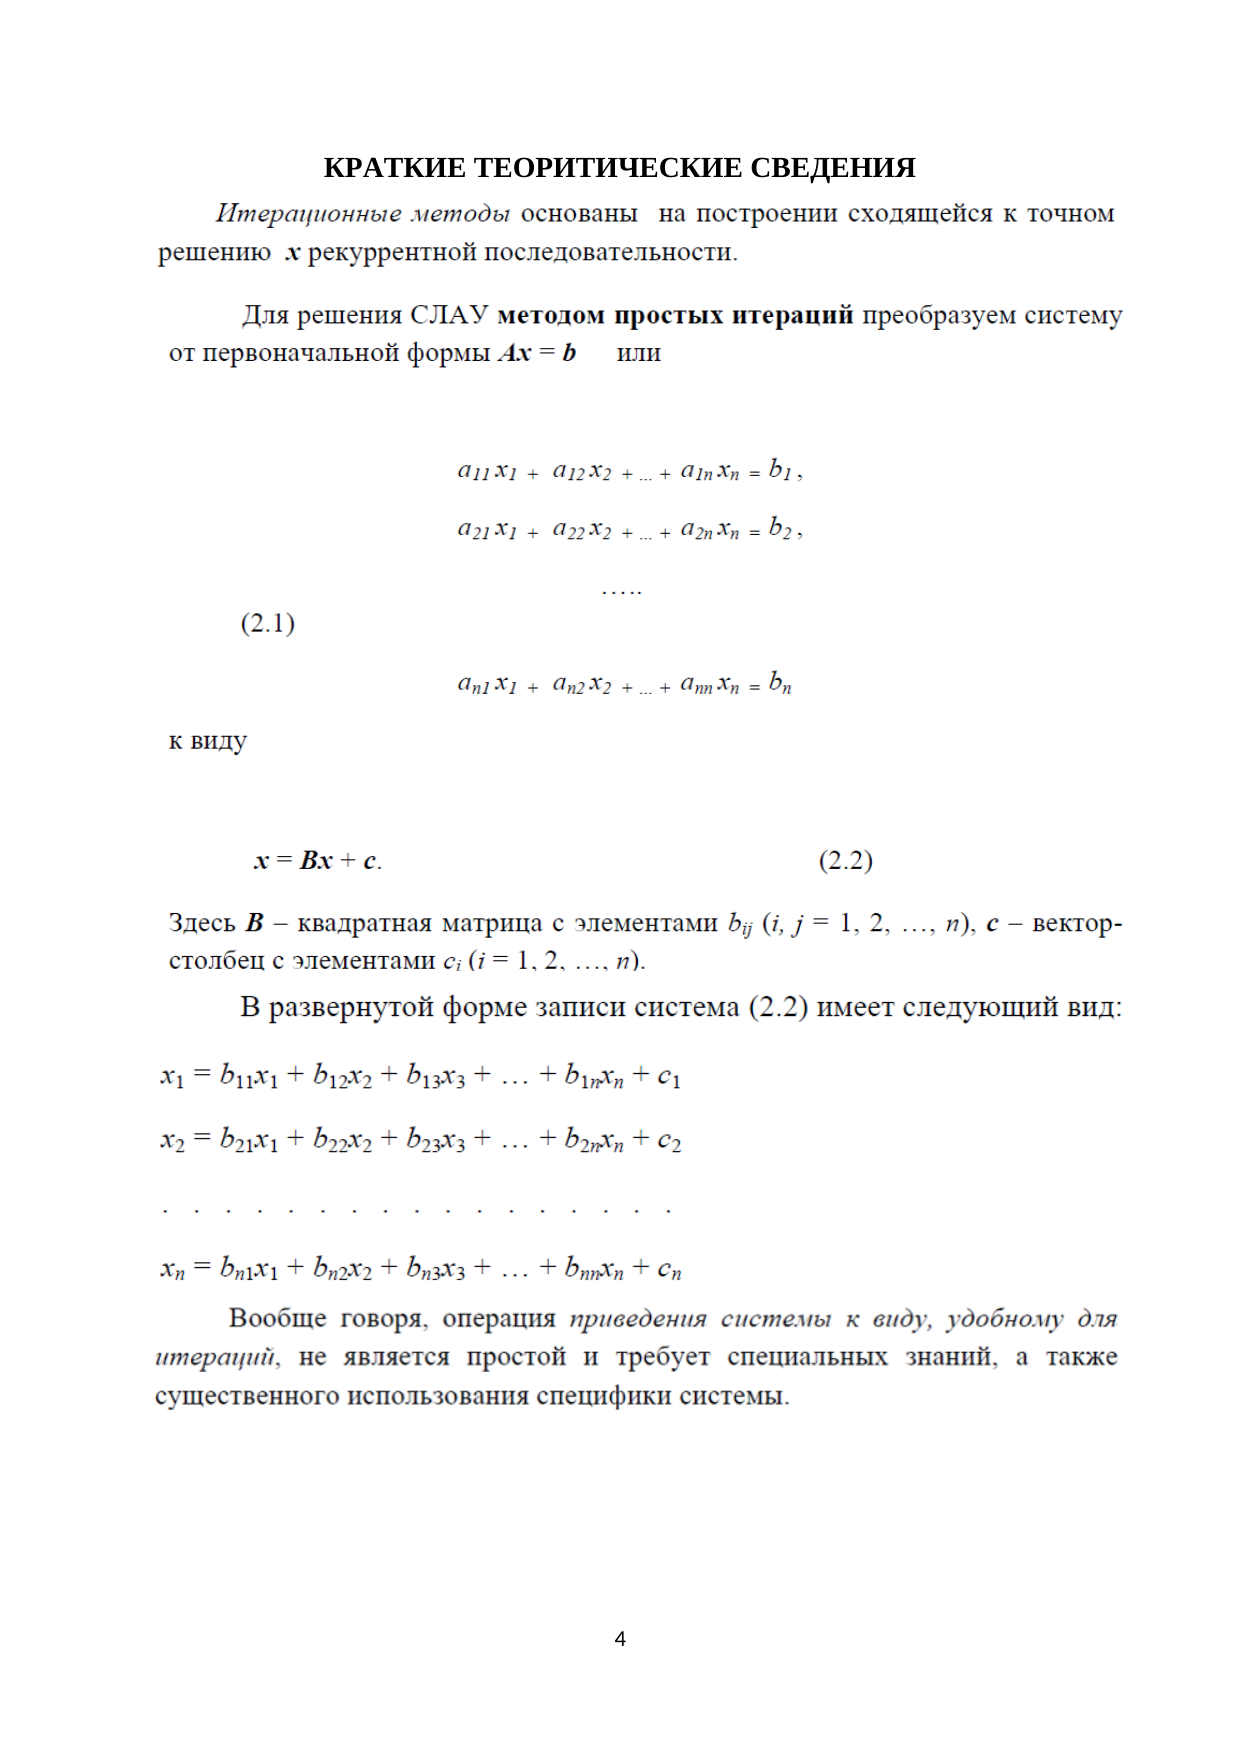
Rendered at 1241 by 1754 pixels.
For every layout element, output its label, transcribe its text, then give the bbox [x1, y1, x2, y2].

subtitle КРАТКИЕ ТЕОРИТИЧЕСКИЕ СВЕДЕНИЯ [150, 150, 1090, 183]
picture [150, 1304, 1125, 1411]
picture [150, 288, 1125, 971]
picture [150, 186, 1125, 270]
picture [150, 989, 1125, 1286]
